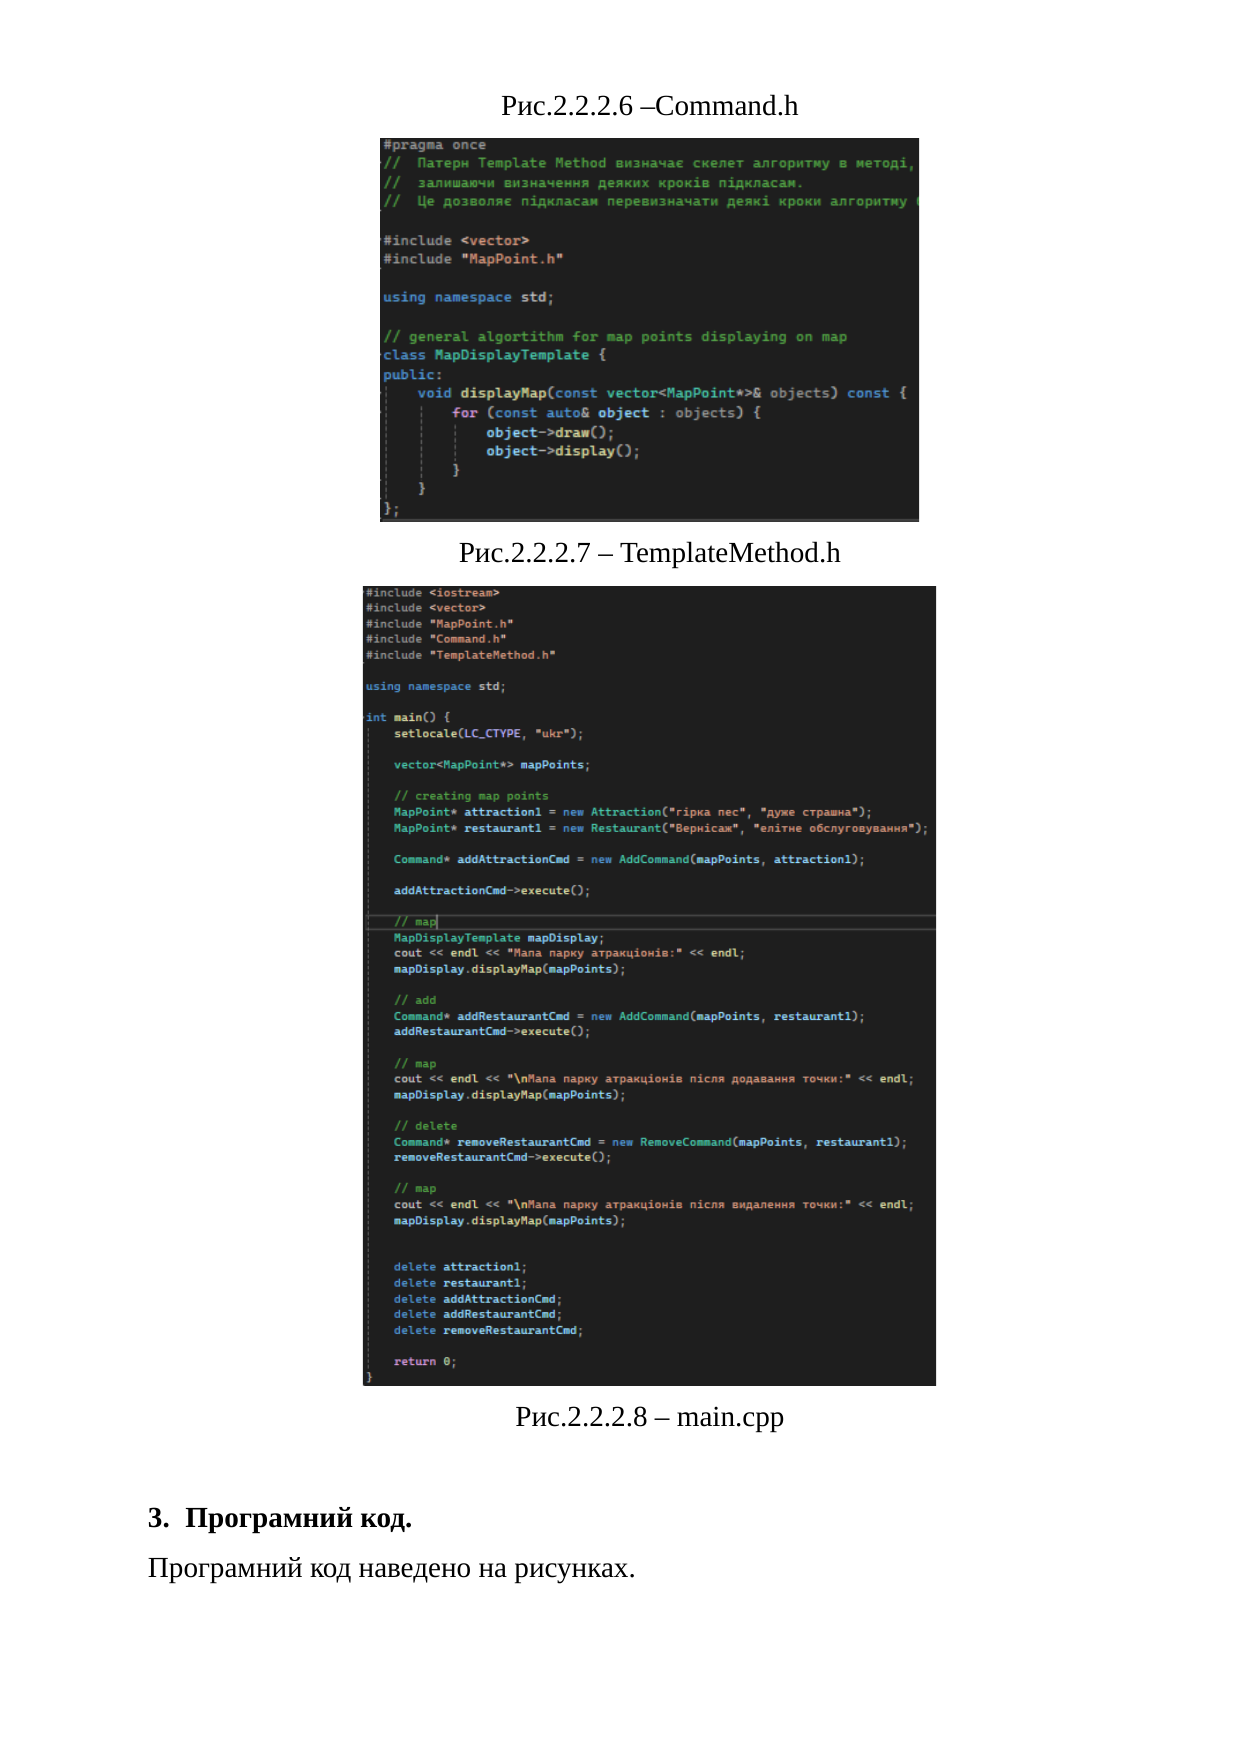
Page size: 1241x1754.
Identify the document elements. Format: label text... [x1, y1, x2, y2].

text Рис.2.2.2.6 –Command.h [148, 88, 1152, 122]
text Рис.2.2.2.7 – TemplateMethod.h [148, 536, 1152, 569]
list Програмний код. [148, 1500, 1152, 1533]
text Рис.2.2.2.8 – main.cpp [148, 1399, 1152, 1433]
picture [380, 138, 920, 522]
text Програмний код наведено на рисунках. [148, 1550, 1152, 1584]
picture [362, 586, 937, 1386]
